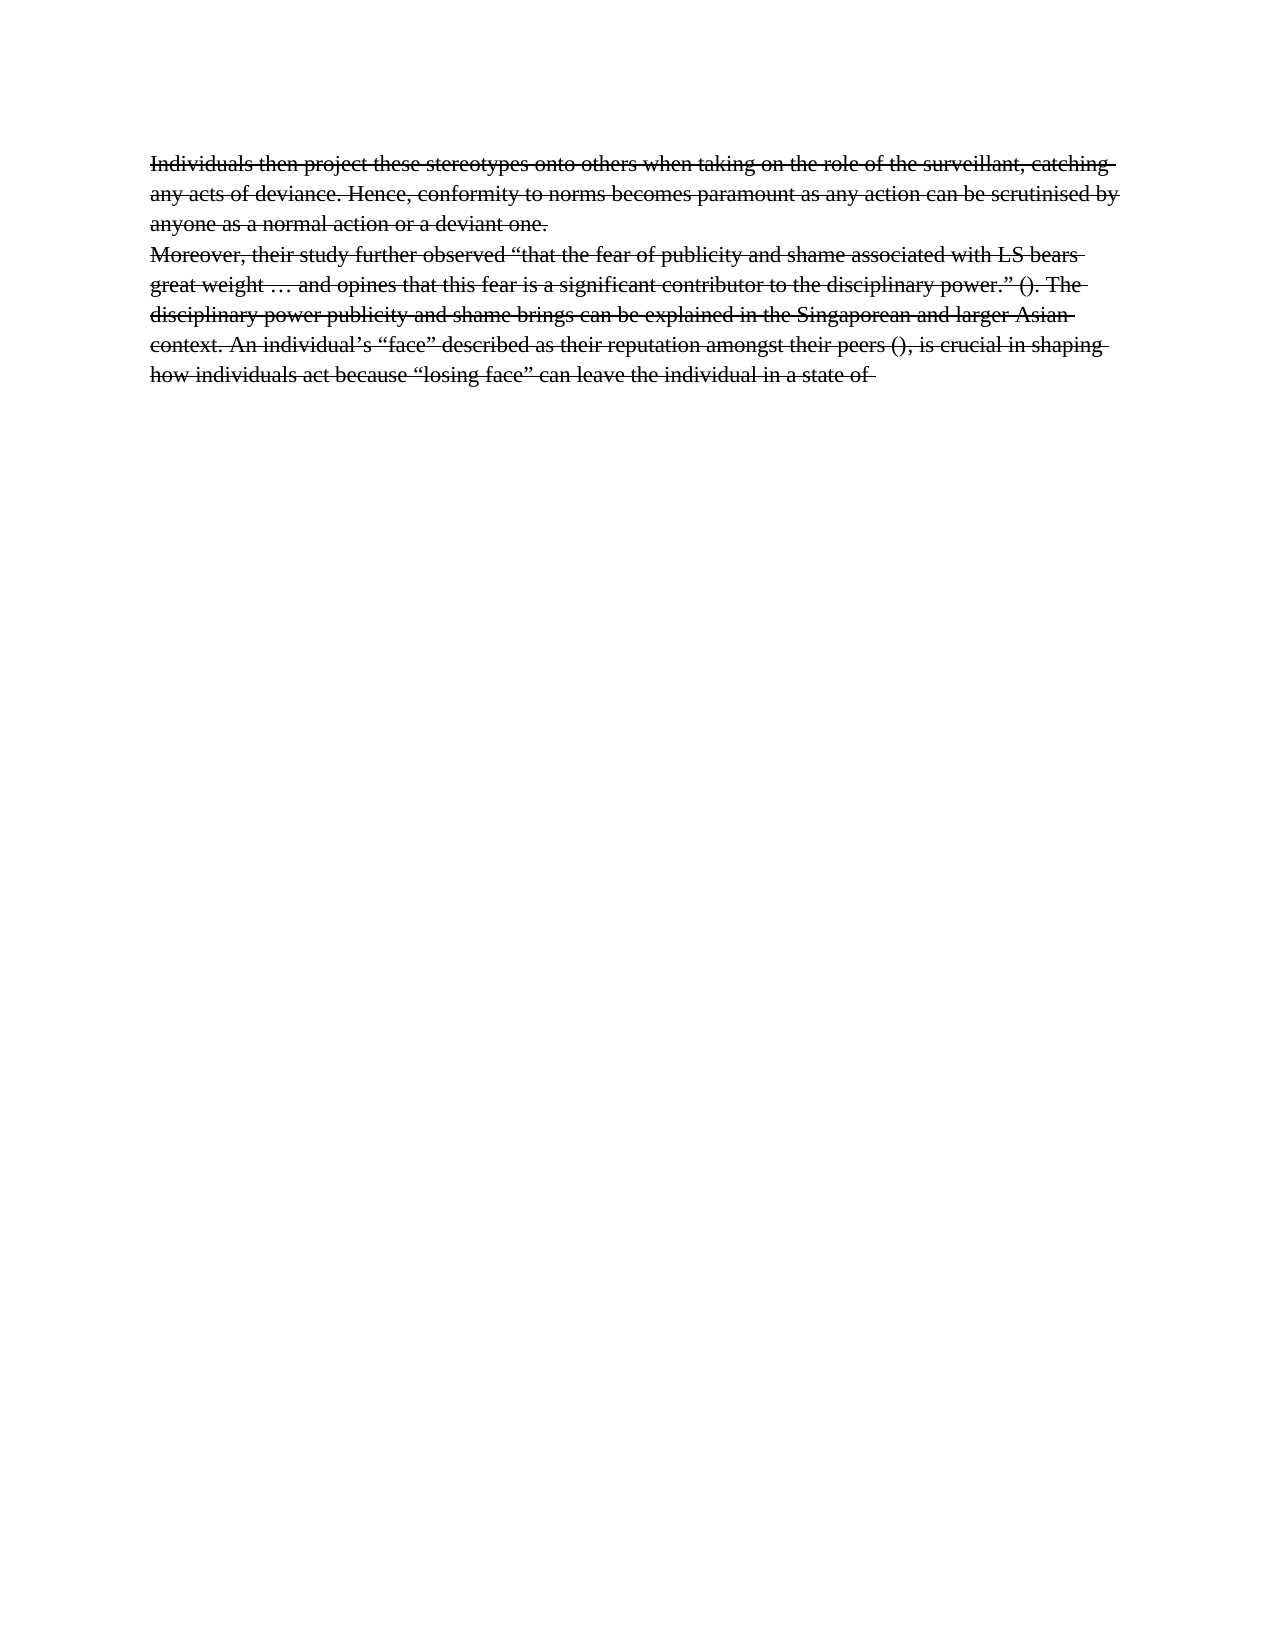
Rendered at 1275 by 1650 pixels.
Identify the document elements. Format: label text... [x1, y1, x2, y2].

text Individuals then project these stereotypes onto others when taking on the role of the surveillant, catching any acts of deviance. Hence, conformity to norms becomes paramount as any action can be scrutinised by anyone as a normal action or a deviant one. [150, 150, 1125, 237]
text Moreover, their study further observed “that the fear of publicity and shame associated with LS bears great weight … and opines that this fear is a significant contributor to the disciplinary power.” (). The disciplinary power publicity and shame brings can be explained in the Singaporean and larger Asian context. An individual’s “face” described as their reputation amongst their peers (), is crucial in shaping how individuals act because “losing face” can leave the individual in a state of [150, 241, 1125, 388]
